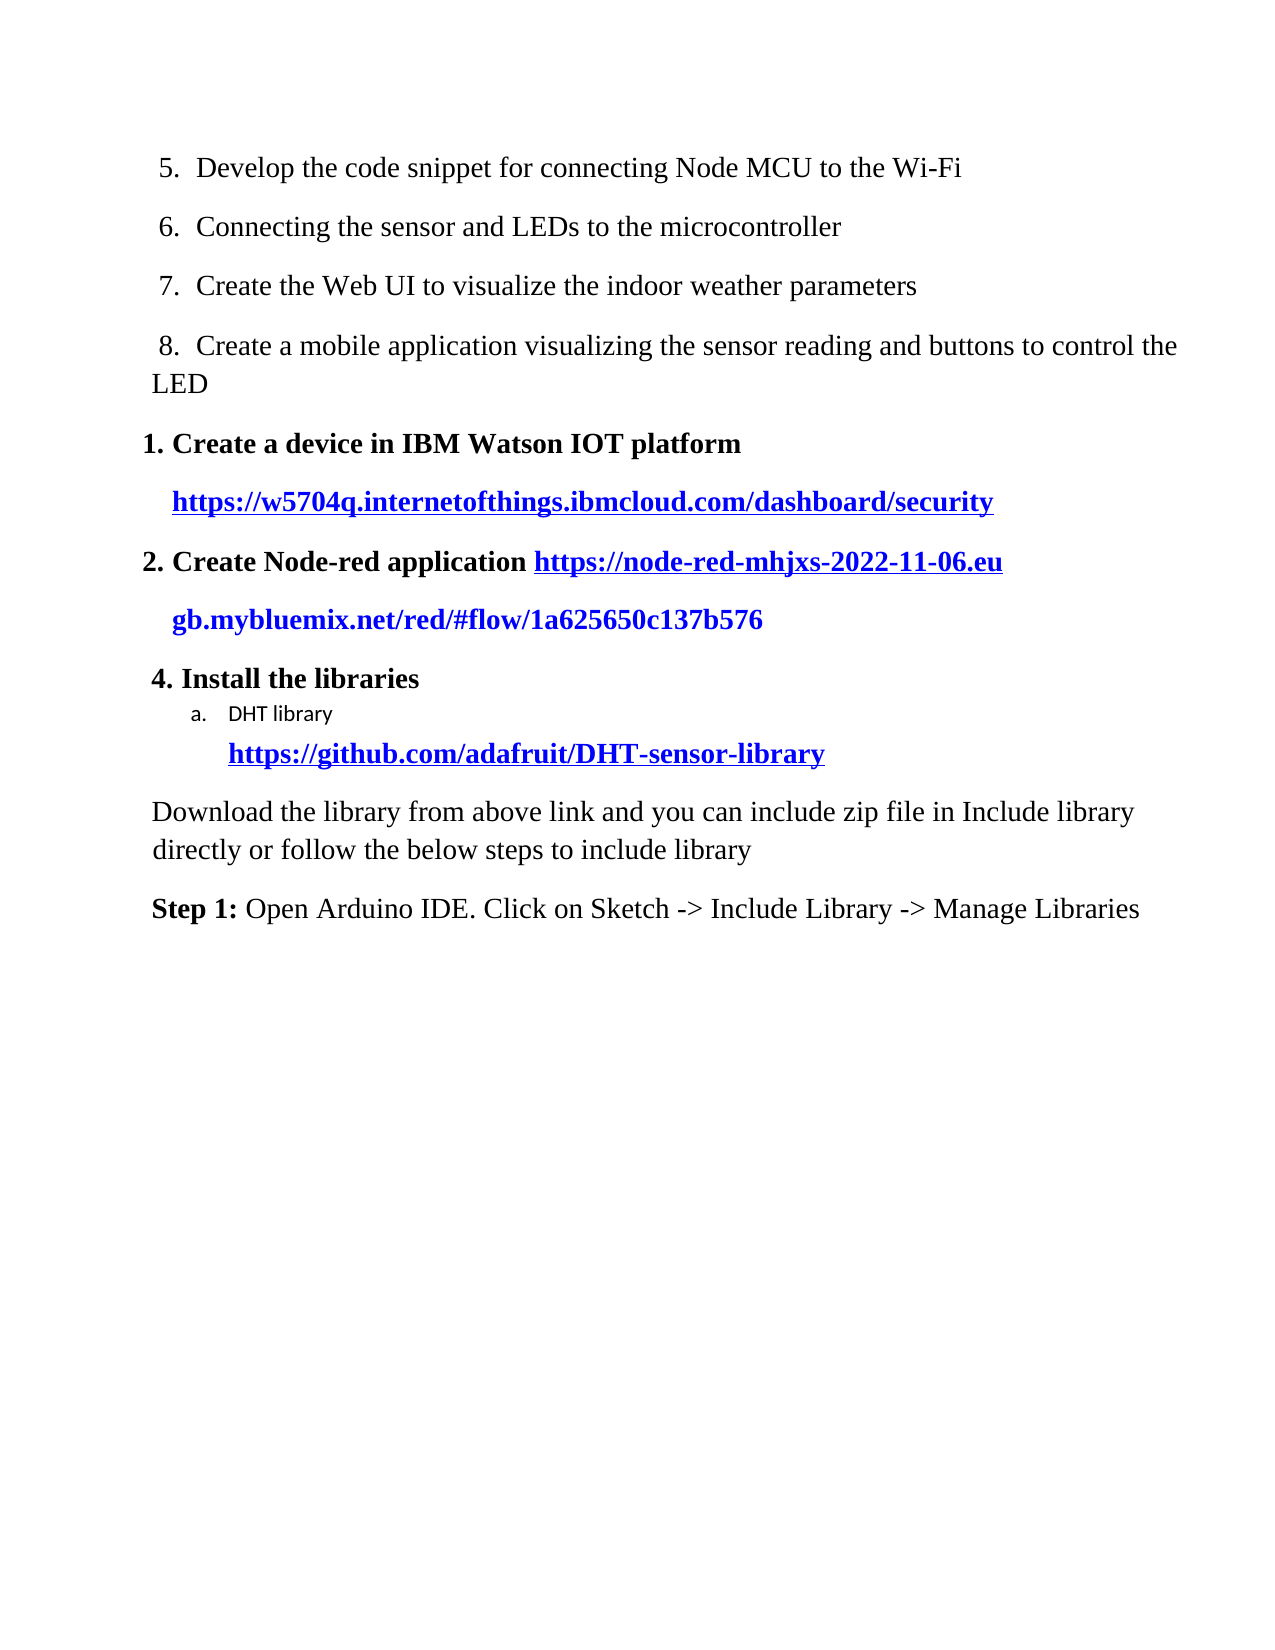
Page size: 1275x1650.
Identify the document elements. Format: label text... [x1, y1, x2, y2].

list Create a mobile application visualizing the sensor reading and buttons to control the [151, 328, 1246, 361]
list Create a device in IBM Watson IOT platform https://w5704q.internetofthings.ibmcloud.com/dashboard/security [142, 426, 1216, 518]
text Download the library from above link and you can include zip file in Include library directly or follow the below steps to include library [151, 794, 1226, 866]
text LED [151, 367, 1246, 400]
list Develop the code snippet for connecting Node MCU to the Wi-Fi [151, 150, 1246, 183]
text https://github.com/adafruit/DHT-sensor-library [228, 736, 1246, 769]
list Connecting the sensor and LEDs to the microcontroller [151, 209, 1246, 243]
subtitle 4. Install the libraries [151, 661, 1246, 695]
text Step 1: Open Arduino IDE. Click on Sketch -> Include Library -> Manage Libraries [151, 891, 1246, 925]
list Create Node-red application https://node-red-mhjxs-2022-11-06.eu gb.mybluemix.net/red/#flow/1a625650c137b576 [142, 544, 1216, 636]
list DHT library [190, 699, 1246, 727]
list Create the Web UI to visualize the indoor weather parameters [151, 268, 1246, 302]
